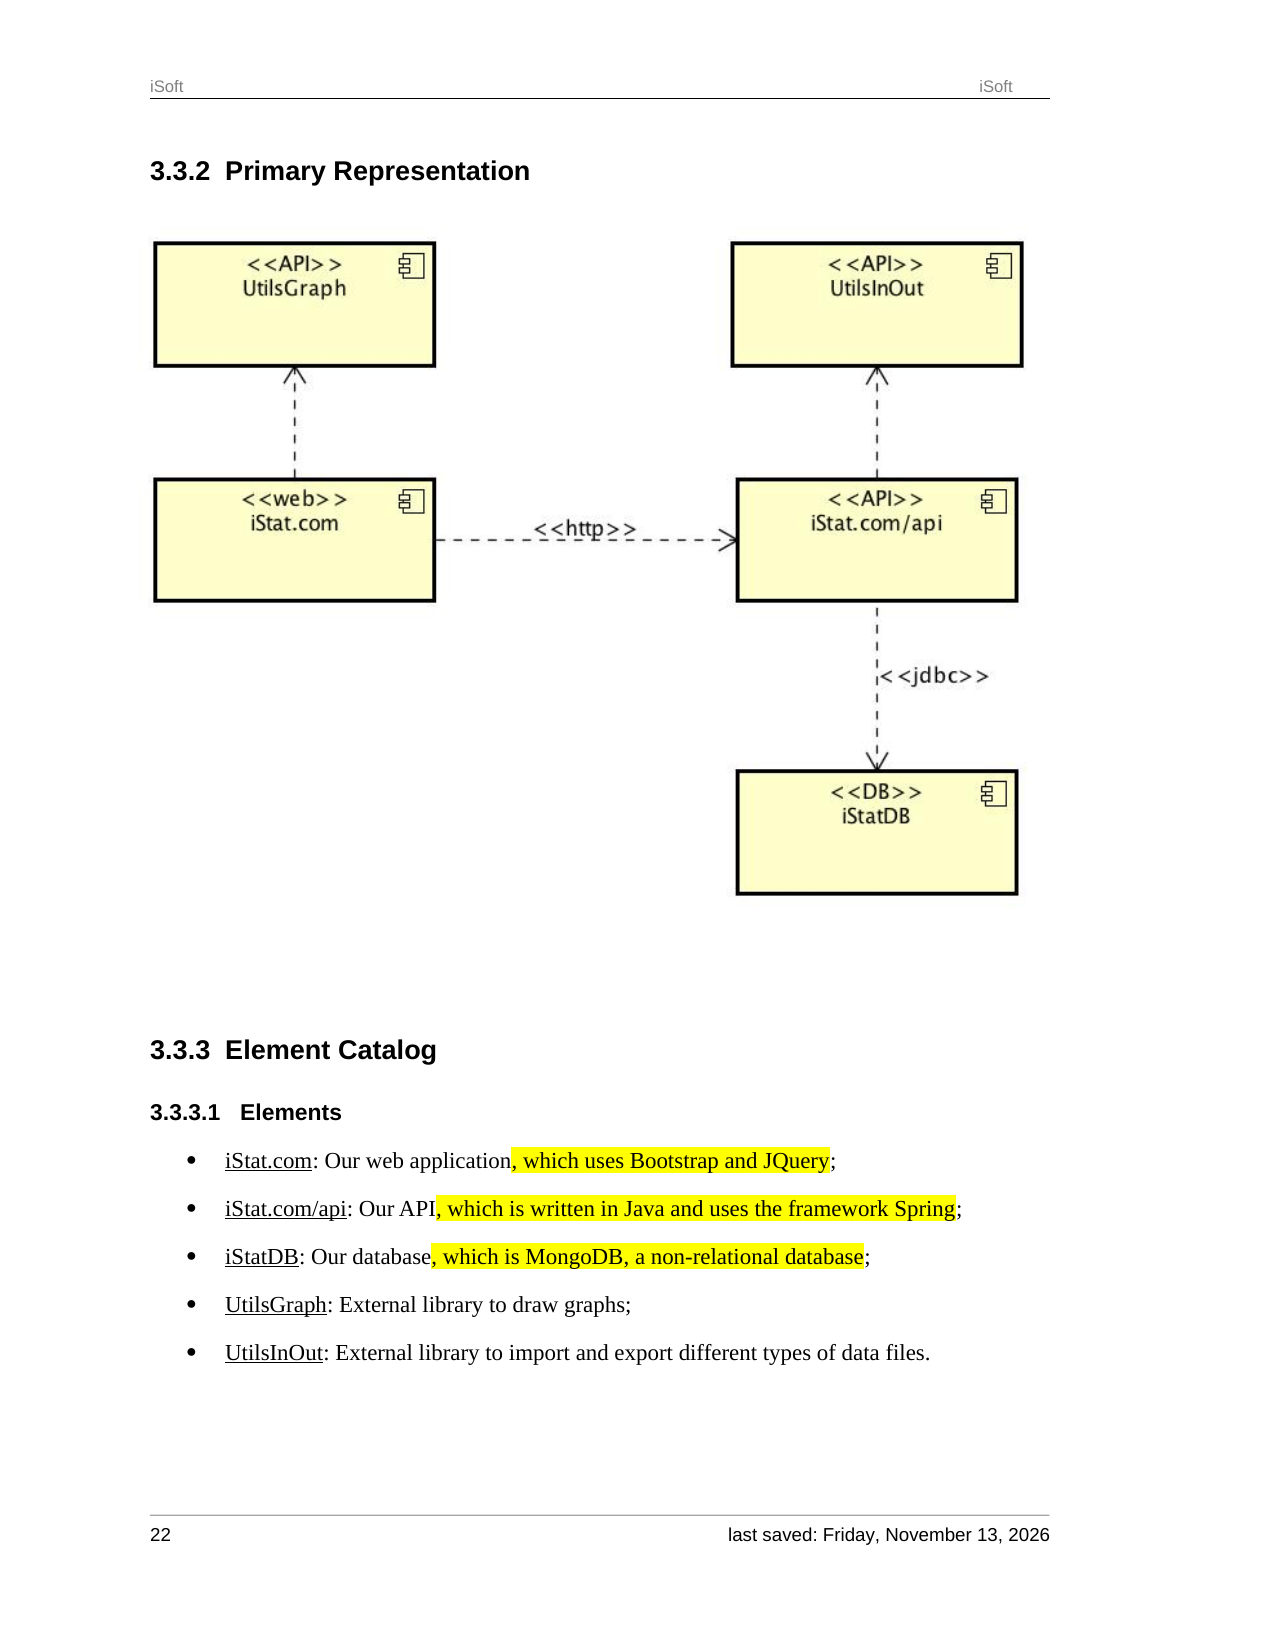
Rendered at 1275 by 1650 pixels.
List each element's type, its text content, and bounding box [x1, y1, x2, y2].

subtitle Primary Representation [150, 151, 1050, 186]
subtitle Elements [150, 1096, 1050, 1126]
list UtilsGraph: External library to draw graphs; [187, 1286, 1050, 1317]
list iStat.com/api: Our API, which is written in Java and uses the framework Spring; [187, 1190, 1050, 1221]
list UtilsInOut: External library to import and export different types of data files. [187, 1334, 1050, 1365]
list iStatDB: Our database, which is MongoDB, a non-relational database; [187, 1238, 1050, 1269]
list iStat.com: Our web application, which uses Bootstrap and JQuery; [187, 1142, 1050, 1173]
picture [138, 226, 1038, 910]
